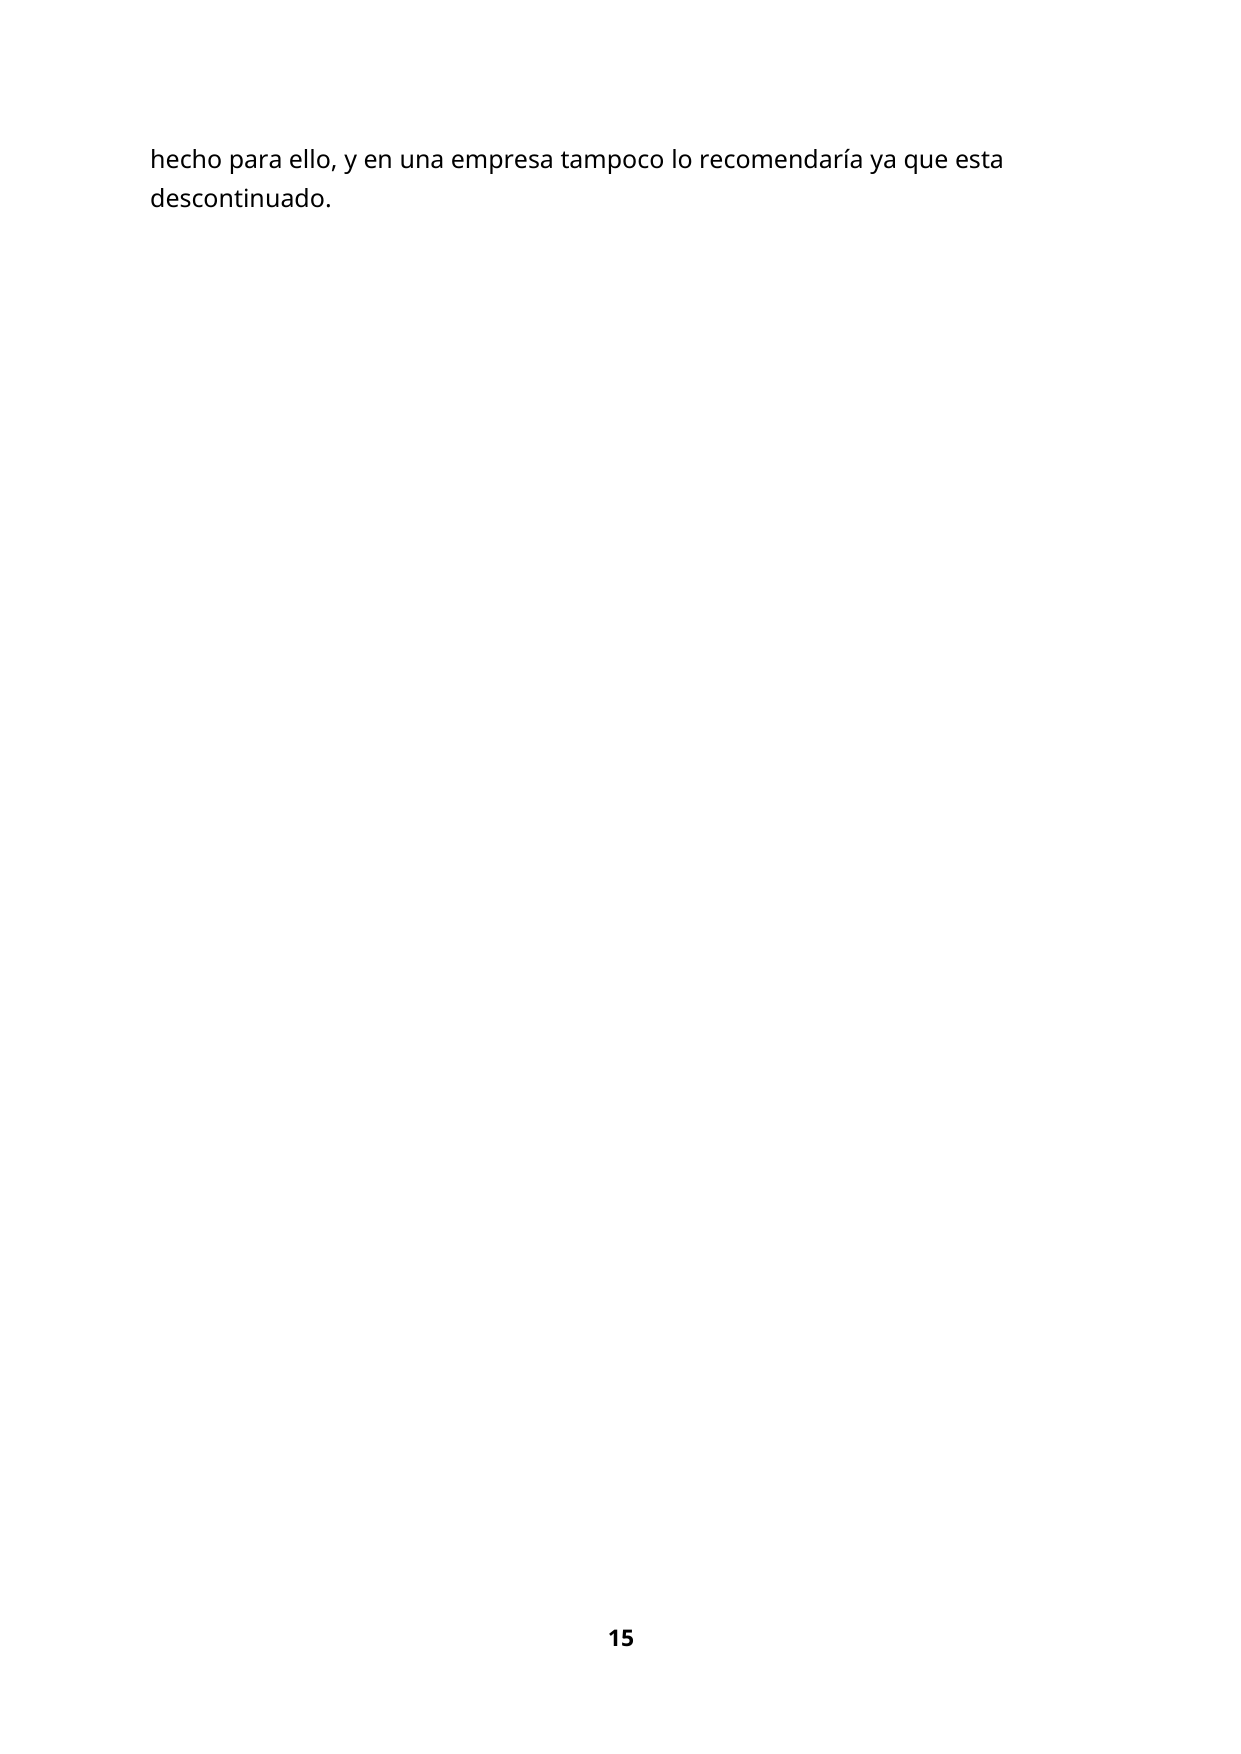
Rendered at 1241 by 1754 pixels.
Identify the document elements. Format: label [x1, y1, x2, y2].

text [150, 142, 1091, 215]
